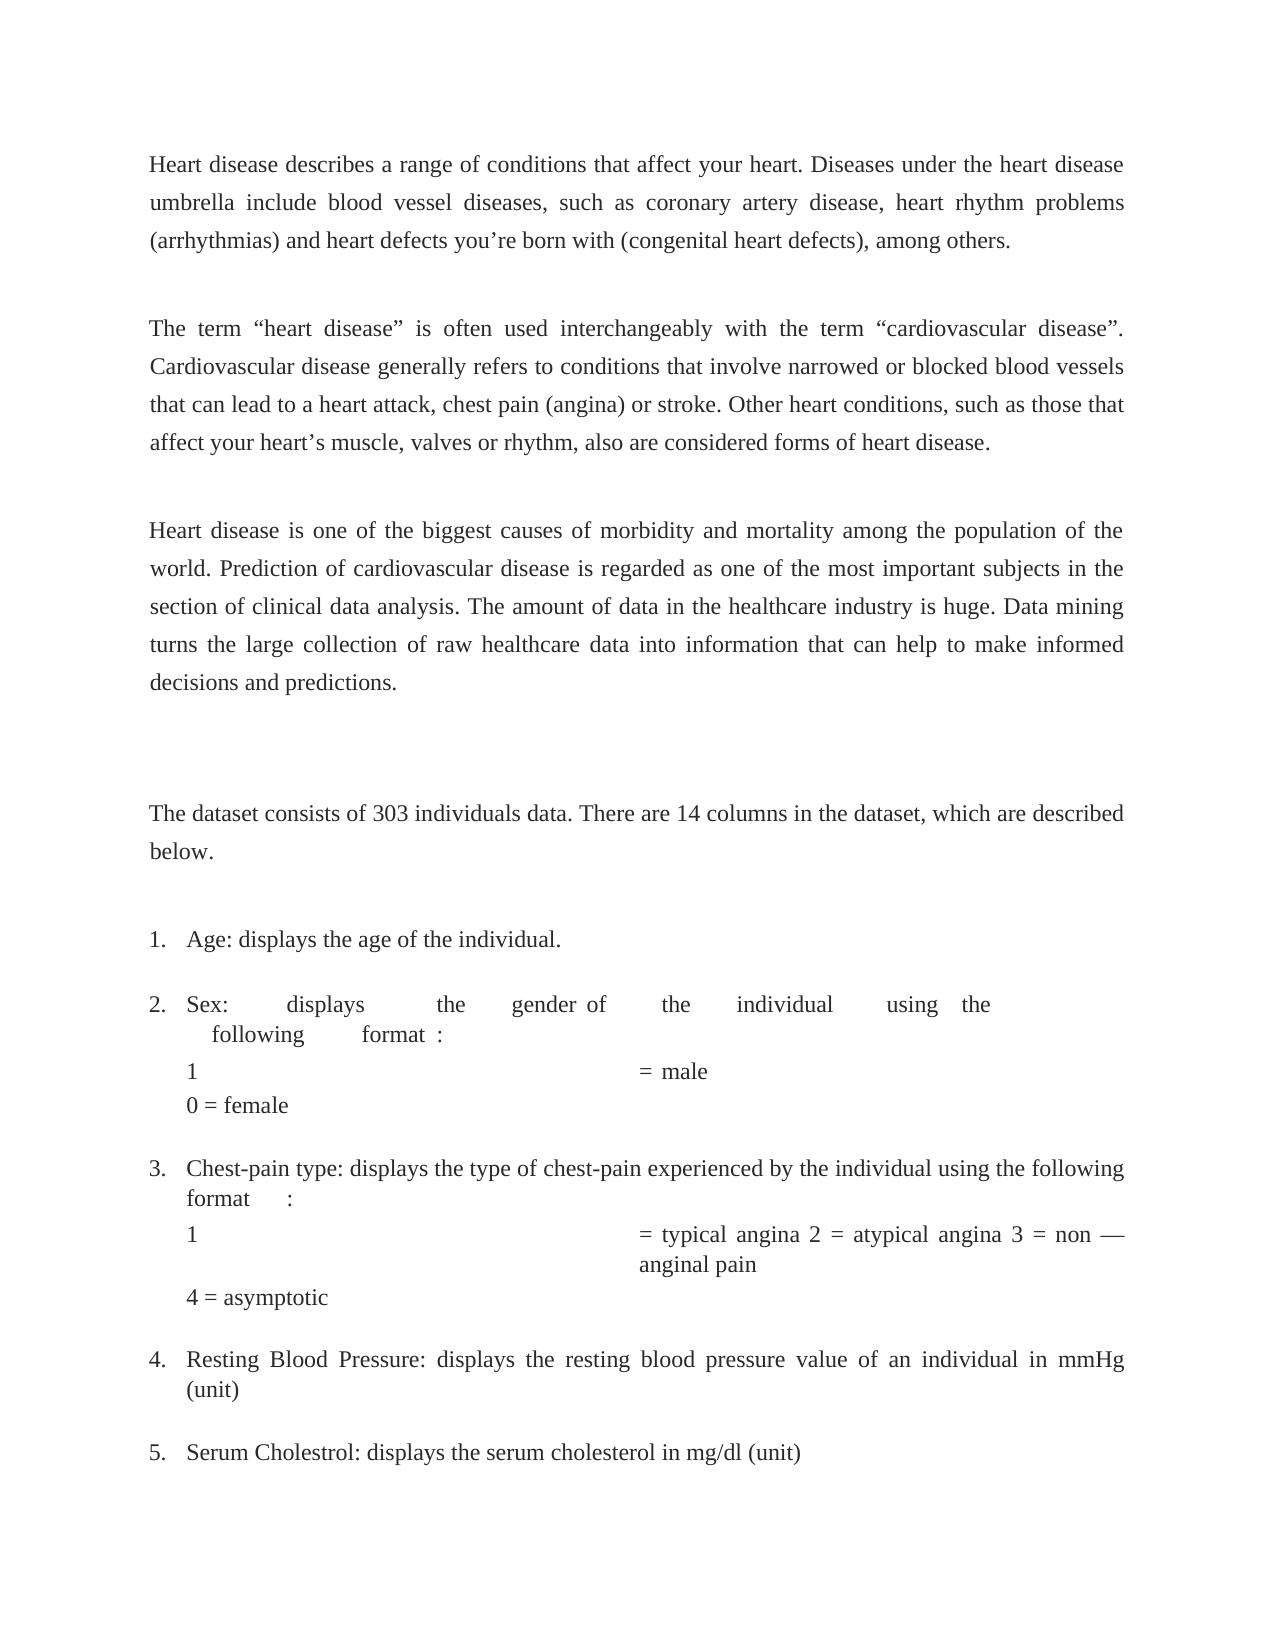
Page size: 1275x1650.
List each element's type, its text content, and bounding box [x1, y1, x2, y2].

list Serum Cholestrol: displays the serum cholesterol in mg/dl (unit) [148, 1438, 1126, 1466]
list Chest-pain type: displays the type of chest-pain experienced by the individual using the following format : [148, 1154, 1126, 1212]
text 0 = female [186, 1091, 1126, 1119]
list Resting Blood Pressure: displays the resting blood pressure value of an individual in mmHg (unit) [148, 1345, 1126, 1403]
list Age: displays the age of the individual. [148, 925, 1126, 953]
text The term “heart disease” is often used interchangeably with the term “cardiovascular disease”. Cardiovascular disease generally refers to conditions that involve narrowed or blocked blood vessels that can lead to a heart attack, chest pain (angina) or stroke. Other heart conditions, such as those that affect your heart’s muscle, valves or rhythm, also are considered forms of heart disease. [148, 314, 1126, 456]
list Sex: displays the gender of the individual using the following format : [148, 990, 1126, 1048]
list = male [186, 1057, 1126, 1085]
list = typical angina 2 = atypical angina 3 = non — anginal pain [186, 1220, 1126, 1278]
text Heart disease is one of the biggest causes of morbidity and mortality among the population of the world. Prediction of cardiovascular disease is regarded as one of the most important subjects in the section of clinical data analysis. The amount of data in the healthcare industry is huge. Data mining turns the large collection of raw healthcare data into information that can help to make informed decisions and predictions. [148, 516, 1126, 696]
text 4 = asymptotic [186, 1283, 1126, 1310]
text Heart disease describes a range of conditions that affect your heart. Diseases under the heart disease umbrella include blood vessel diseases, such as coronary artery disease, heart rhythm problems (arrhythmias) and heart defects you’re born with (congenital heart defects), among others. [148, 150, 1126, 254]
text The dataset consists of 303 individuals data. There are 14 columns in the dataset, which are described below. [148, 799, 1126, 865]
